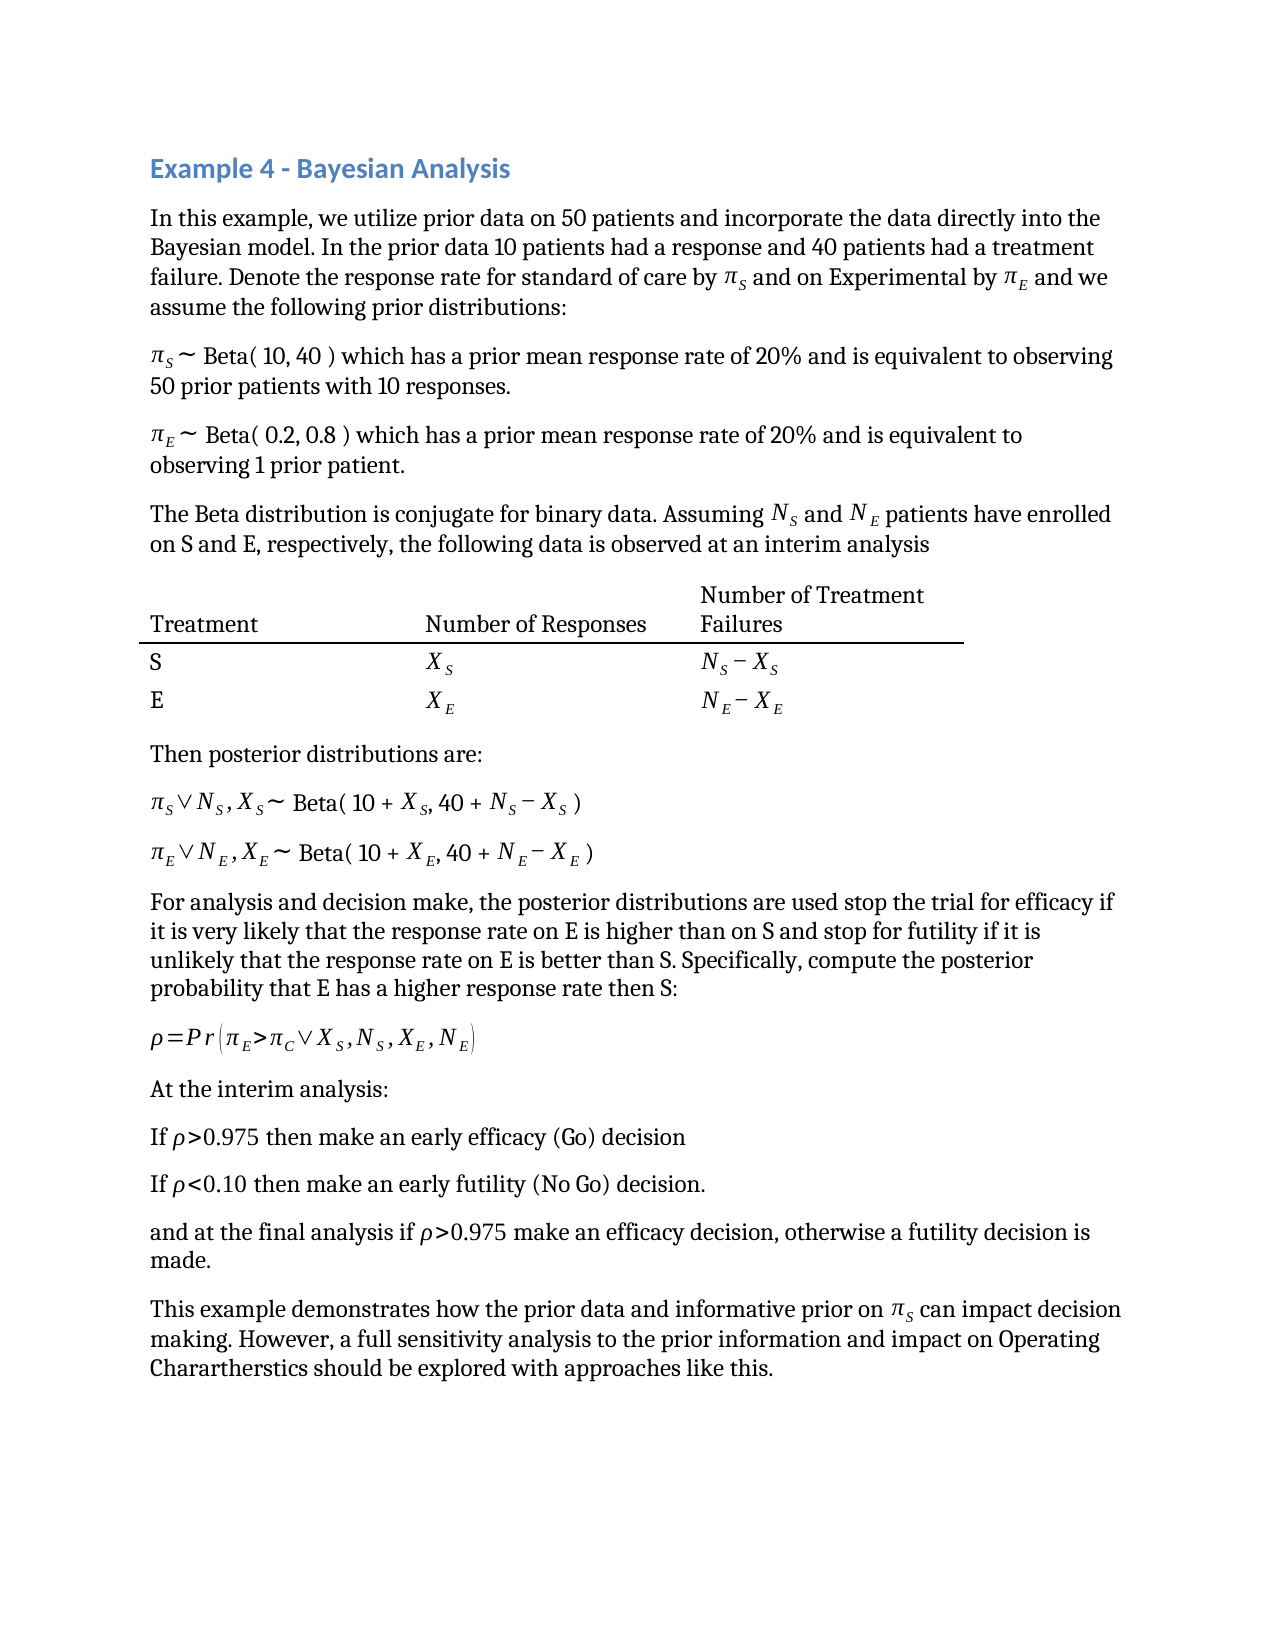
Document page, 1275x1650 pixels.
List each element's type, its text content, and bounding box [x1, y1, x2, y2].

table_header Number of Treatment Failures [689, 577, 964, 642]
table_cell [414, 683, 689, 722]
table_cell [689, 683, 964, 722]
table_header Number of Responses [414, 577, 689, 642]
table_header Treatment [139, 577, 414, 642]
text The Beta distribution is conjugate for binary data. Assuming and patients have enrolled on S and E, respectively, the following data is observed at an interim analysis [150, 498, 1125, 558]
text Beta( 10 + , 40 + ) [150, 788, 1125, 819]
subtitle Example 4 - Bayesian Analysis [150, 150, 1125, 186]
table_cell [414, 644, 689, 683]
table_cell E [139, 683, 414, 722]
text This example demonstrates how the prior data and informative prior on can impact decision making. However, a full sensitivity analysis to the prior information and impact on Operating Charartherstics should be explored with approaches like this. [150, 1294, 1125, 1383]
text If then make an early futility (No Go) decision. [150, 1170, 1125, 1199]
text For analysis and decision make, the posterior distributions are used stop the trial for efficacy if it is very likely that the response rate on E is higher than on S and stop for futility if it is unlikely that the response rate on E is better than S. Specifically, compute the posterior probability that E has a higher response rate then S: [150, 888, 1125, 1003]
text In this example, we utilize prior data on 50 patients and incorporate the data directly into the Bayesian model. In the prior data 10 patients had a response and 40 patients had a treatment failure. Denote the response rate for standard of care by and on Experimental by and we assume the following prior distributions: [150, 204, 1125, 322]
text Beta( 10, 40 ) which has a prior mean response rate of 20% and is equivalent to observing 50 prior patients with 10 responses. [150, 341, 1125, 401]
text Beta( 10 + , 40 + ) [150, 838, 1125, 869]
text Then posterior distributions are: [150, 740, 1125, 769]
table_cell S [139, 644, 414, 683]
text Beta( 0.2, 0.8 ) which has a prior mean response rate of 20% and is equivalent to observing 1 prior patient. [150, 419, 1125, 480]
text At the interim analysis: [150, 1075, 1125, 1104]
table_cell [689, 644, 964, 683]
text and at the final analysis if make an efficacy decision, otherwise a futility decision is made. [150, 1218, 1125, 1275]
text If then make an early efficacy (Go) decision [150, 1123, 1125, 1151]
